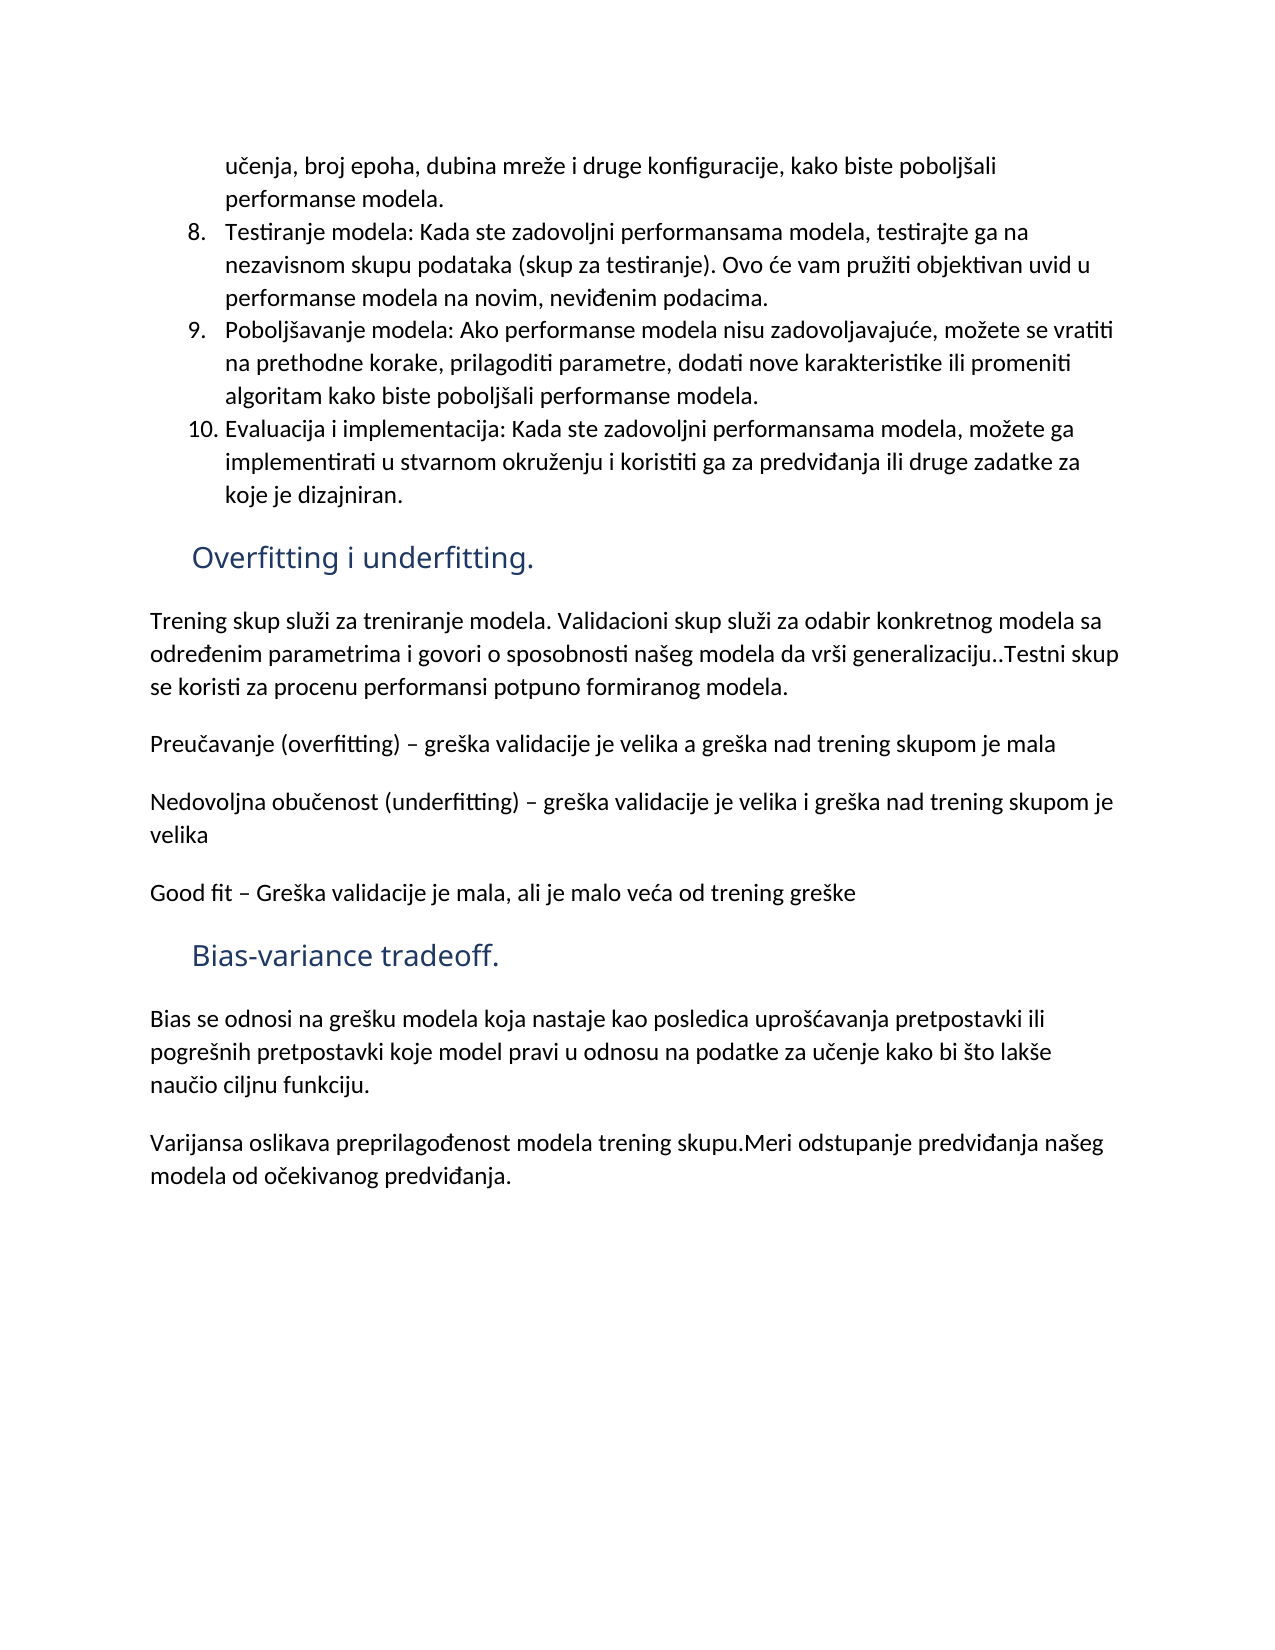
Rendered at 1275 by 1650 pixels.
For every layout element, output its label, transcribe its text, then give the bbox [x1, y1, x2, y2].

subtitle Overfitting i underfitting. [191, 537, 1125, 577]
text Nedovoljna obučenost (underfitting) – greška validacije je velika i greška nad trening skupom je velika [150, 787, 1125, 850]
list Testiranje modela: Kada ste zadovoljni performansama modela, testirajte ga na nezavisnom skupu podataka (skup za testiranje). Ovo će vam pružiti objektivan uvid u performanse modela na novim, neviđenim podacima. [187, 216, 1125, 312]
text Trening skup služi za treniranje modela. Validacioni skup služi za odabir konkretnog modela sa određenim parametrima i govori o sposobnosti našeg modela da vrši generalizaciju..Testni skup se koristi za procenu performansi potpuno formiranog modela. [150, 605, 1125, 701]
text Bias se odnosi na grešku modela koja nastaje kao posledica uprošćavanja pretpostavki ili pogrešnih pretpostavki koje model pravi u odnosu na podatke za učenje kako bi što lakše naučio ciljnu funkciju. [150, 1003, 1125, 1099]
text Preučavanje (overfitting) – greška validacije je velika a greška nad trening skupom je mala [150, 729, 1125, 759]
text Good fit – Greška validacije je mala, ali je malo veća od trening greške [150, 877, 1125, 908]
text Varijansa oslikava preprilagođenost modela trening skupu.Meri odstupanje predviđanja našeg modela od očekivanog predviđanja. [150, 1127, 1125, 1190]
list Poboljšavanje modela: Ako performanse modela nisu zadovoljavajuće, možete se vratiti na prethodne korake, prilagoditi parametre, dodati nove karakteristike ili promeniti algoritam kako biste poboljšali performanse modela. [187, 314, 1125, 411]
list Evaluacija i implementacija: Kada ste zadovoljni performansama modela, možete ga implementirati u stvarnom okruženju i koristiti ga za predviđanja ili druge zadatke za koje je dizajniran. [187, 413, 1125, 510]
subtitle Bias-variance tradeoff. [191, 935, 1125, 975]
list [187, 150, 1125, 213]
